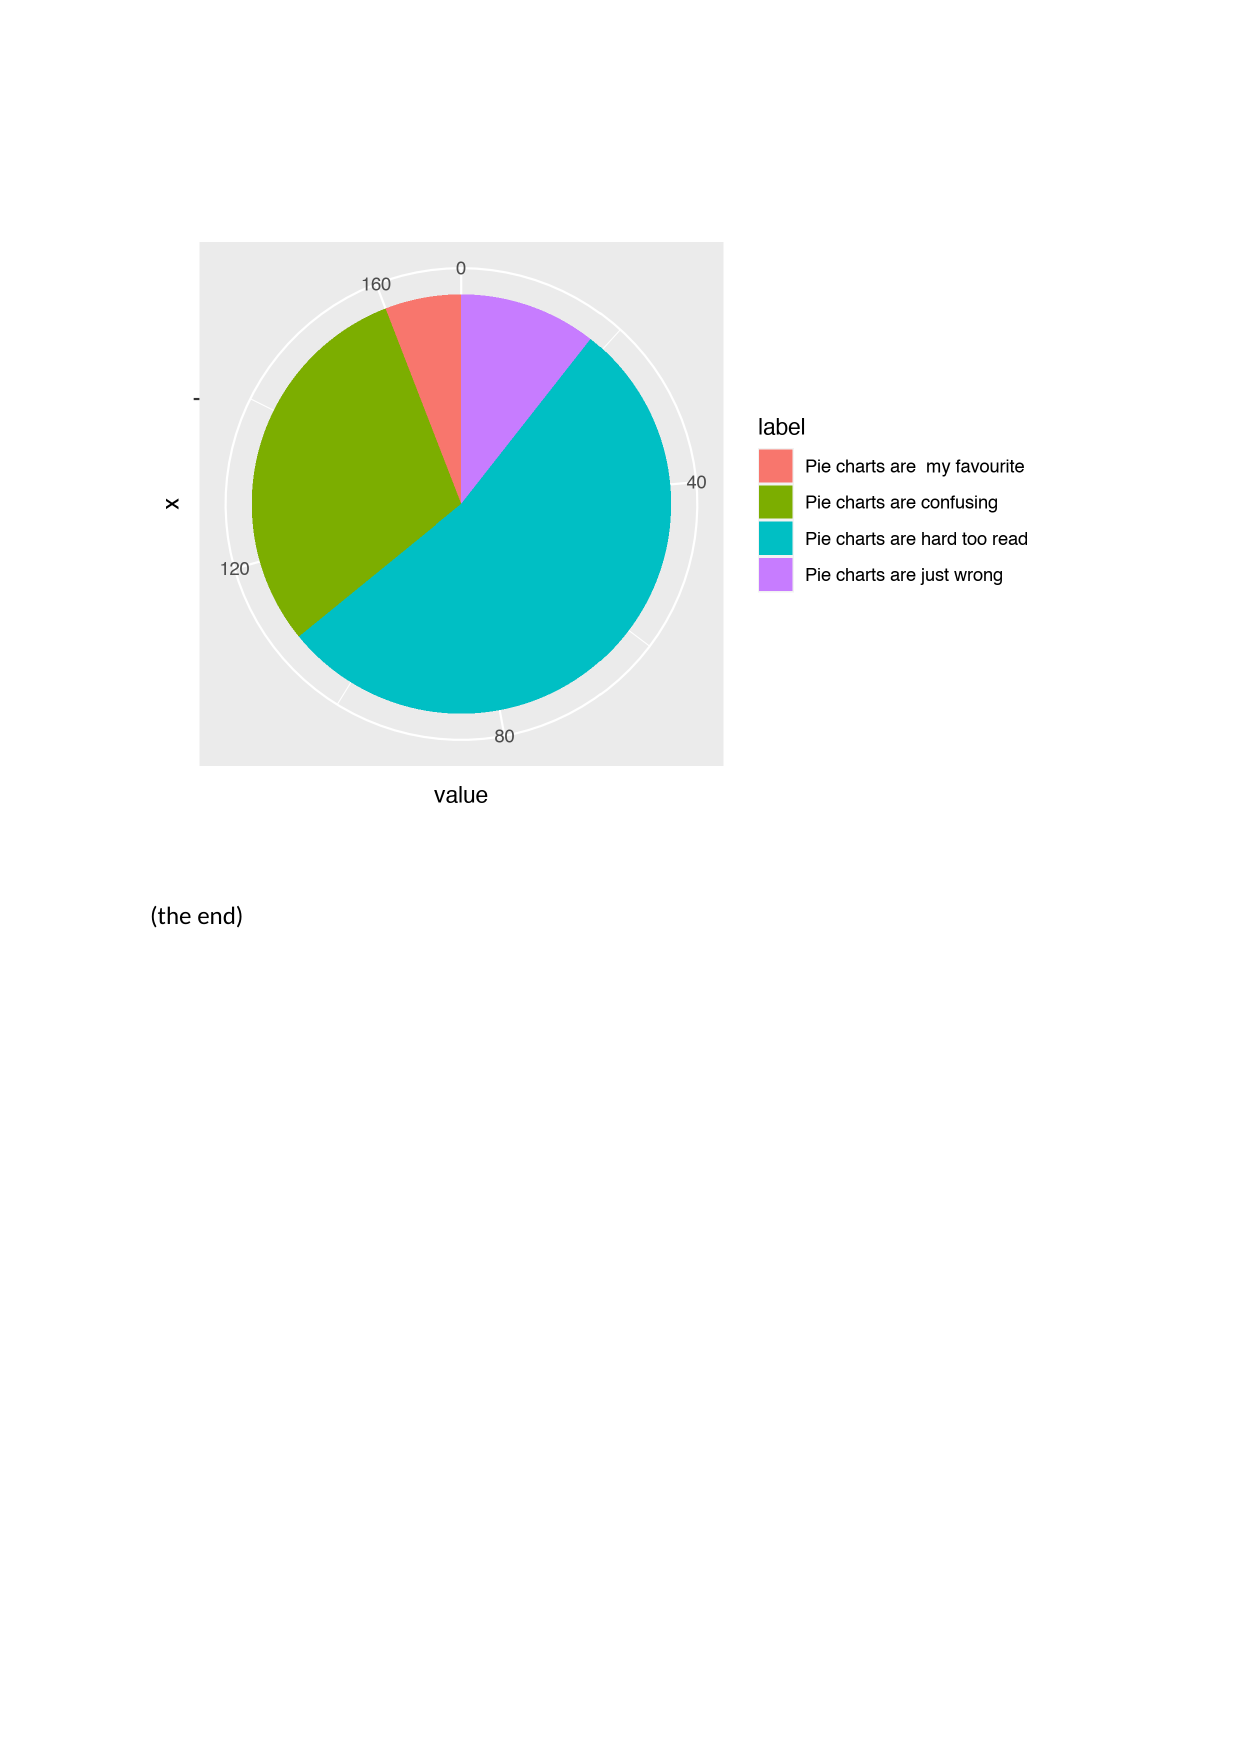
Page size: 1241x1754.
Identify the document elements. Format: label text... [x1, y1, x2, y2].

text (the end) [150, 900, 1090, 931]
picture [150, 150, 1050, 900]
